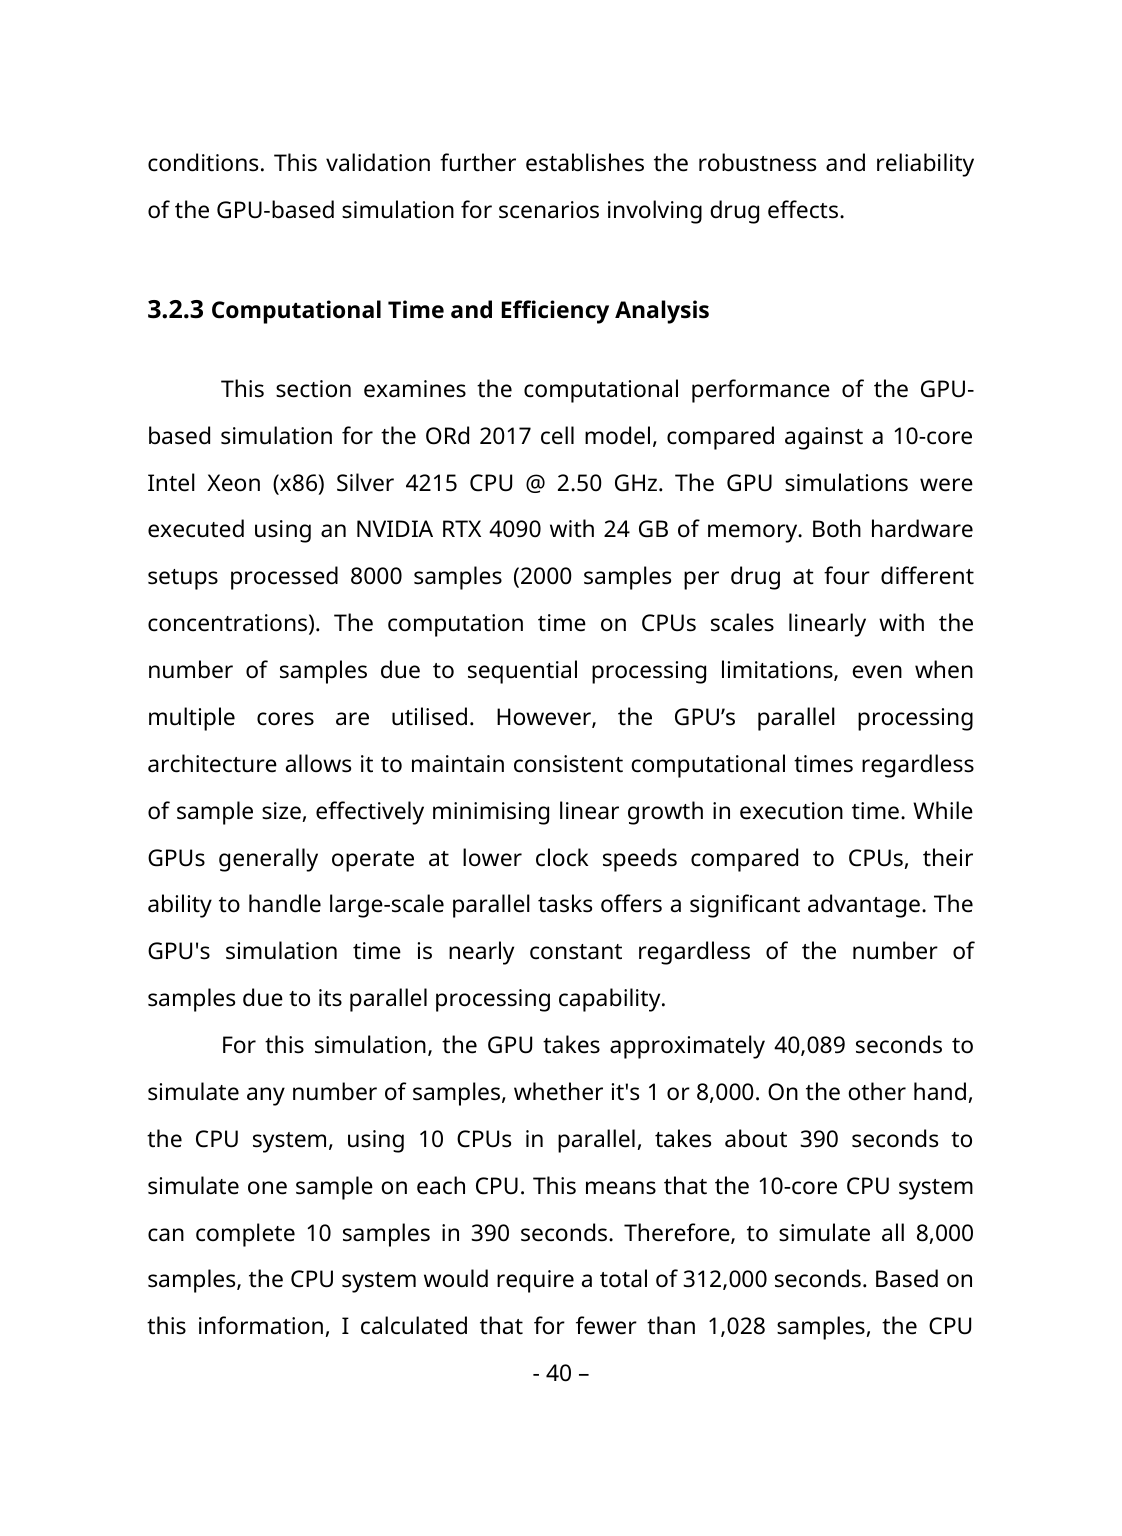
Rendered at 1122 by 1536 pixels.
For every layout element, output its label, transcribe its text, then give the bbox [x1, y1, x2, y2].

subtitle Computational Time and Efficiency Analysis [147, 292, 975, 326]
text This section examines the computational performance of the GPU-based simulation for the ORd 2017 cell model, compared against a 10-core Intel Xeon (x86) Silver 4215 CPU @ 2.50 GHz. The GPU simulations were executed using an NVIDIA RTX 4090 with 24 GB of memory. Both hardware setups processed 8000 samples (2000 samples per drug at four different concentrations). The computation time on CPUs scales linearly with the number of samples due to sequential processing limitations, even when multiple cores are utilised. However, the GPU’s parallel processing architecture allows it to maintain consistent computational times regardless of sample size, effectively minimising linear growth in execution time. While GPUs generally operate at lower clock speeds compared to CPUs, their ability to handle large-scale parallel tasks offers a significant advantage. The GPU's simulation time is nearly constant regardless of the number of samples due to its parallel processing capability. [147, 373, 975, 1013]
